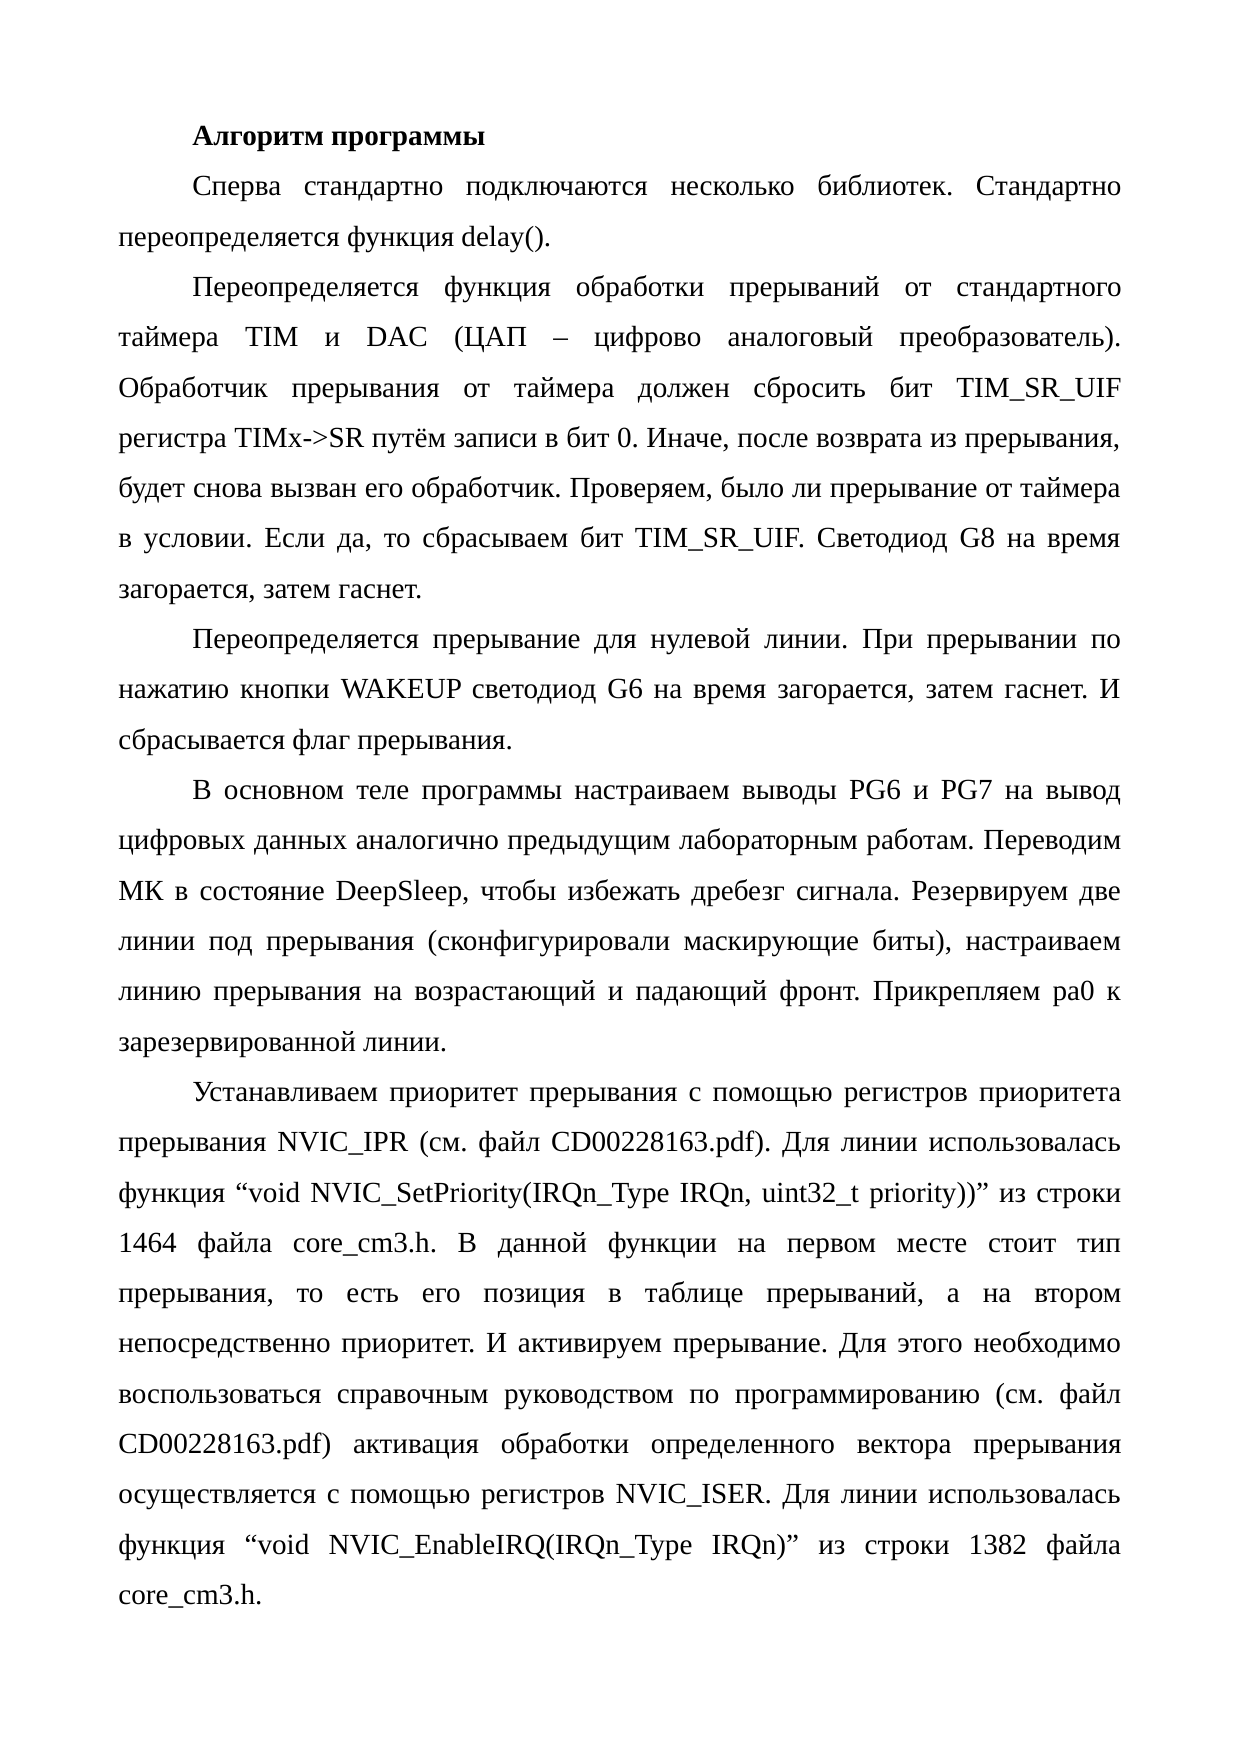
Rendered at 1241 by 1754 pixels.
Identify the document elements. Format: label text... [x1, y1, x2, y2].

text Переопределяется прерывание для нулевой линии. При прерывании по нажатию кнопки WAKEUP светодиод G6 на время загорается, затем гаснет. И сбрасывается флаг прерывания. [118, 621, 1122, 755]
text Алгоритм программы [118, 118, 1122, 152]
text Переопределяется функция обработки прерываний от стандартного таймера TIM и DAC (ЦАП – цифрово аналоговый преобразователь). Обработчик прерывания от таймера должен сбросить бит TIM_SR_UIF регистра TIMx->SR путём записи в бит 0. Иначе, после возврата из прерывания, будет снова вызван его обработчик. Проверяем, было ли прерывание от таймера в условии. Если да, то сбрасываем бит TIM_SR_UIF. Светодиод G8 на время загорается, затем гаснет. [118, 269, 1122, 604]
text В основном теле программы настраиваем выводы PG6 и PG7 на вывод цифровых данных аналогично предыдущим лабораторным работам. Переводим МК в состояние DeepSleep, чтобы избежать дребезг сигнала. Резервируем две линии под прерывания (сконфигурировали маскирующие биты), настраиваем линию прерывания на возрастающий и падающий фронт. Прикрепляем pa0 к зарезервированной линии. [118, 772, 1122, 1057]
text Устанавливаем приоритет прерывания с помощью регистров приоритета прерывания NVIC_IPR (см. файл CD00228163.pdf). Для линии использовалась функция “void NVIC_SetPriority(IRQn_Type IRQn, uint32_t priority))” из строки 1464 файла core_cm3.h. В данной функции на первом месте стоит тип прерывания, то есть его позиция в таблице прерываний, а на втором непосредственно приоритет. И активируем прерывание. Для этого необходимо воспользоваться справочным руководством по программированию (см. файл CD00228163.pdf) активация обработки определенного вектора прерывания осуществляется с помощью регистров NVIC_ISER. Для линии использовалась функция “void NVIC_EnableIRQ(IRQn_Type IRQn)” из строки 1382 файла core_cm3.h. [118, 1074, 1122, 1611]
text Сперва стандартно подключаются несколько библиотек. Стандартно переопределяется функция delay(). [118, 168, 1122, 252]
